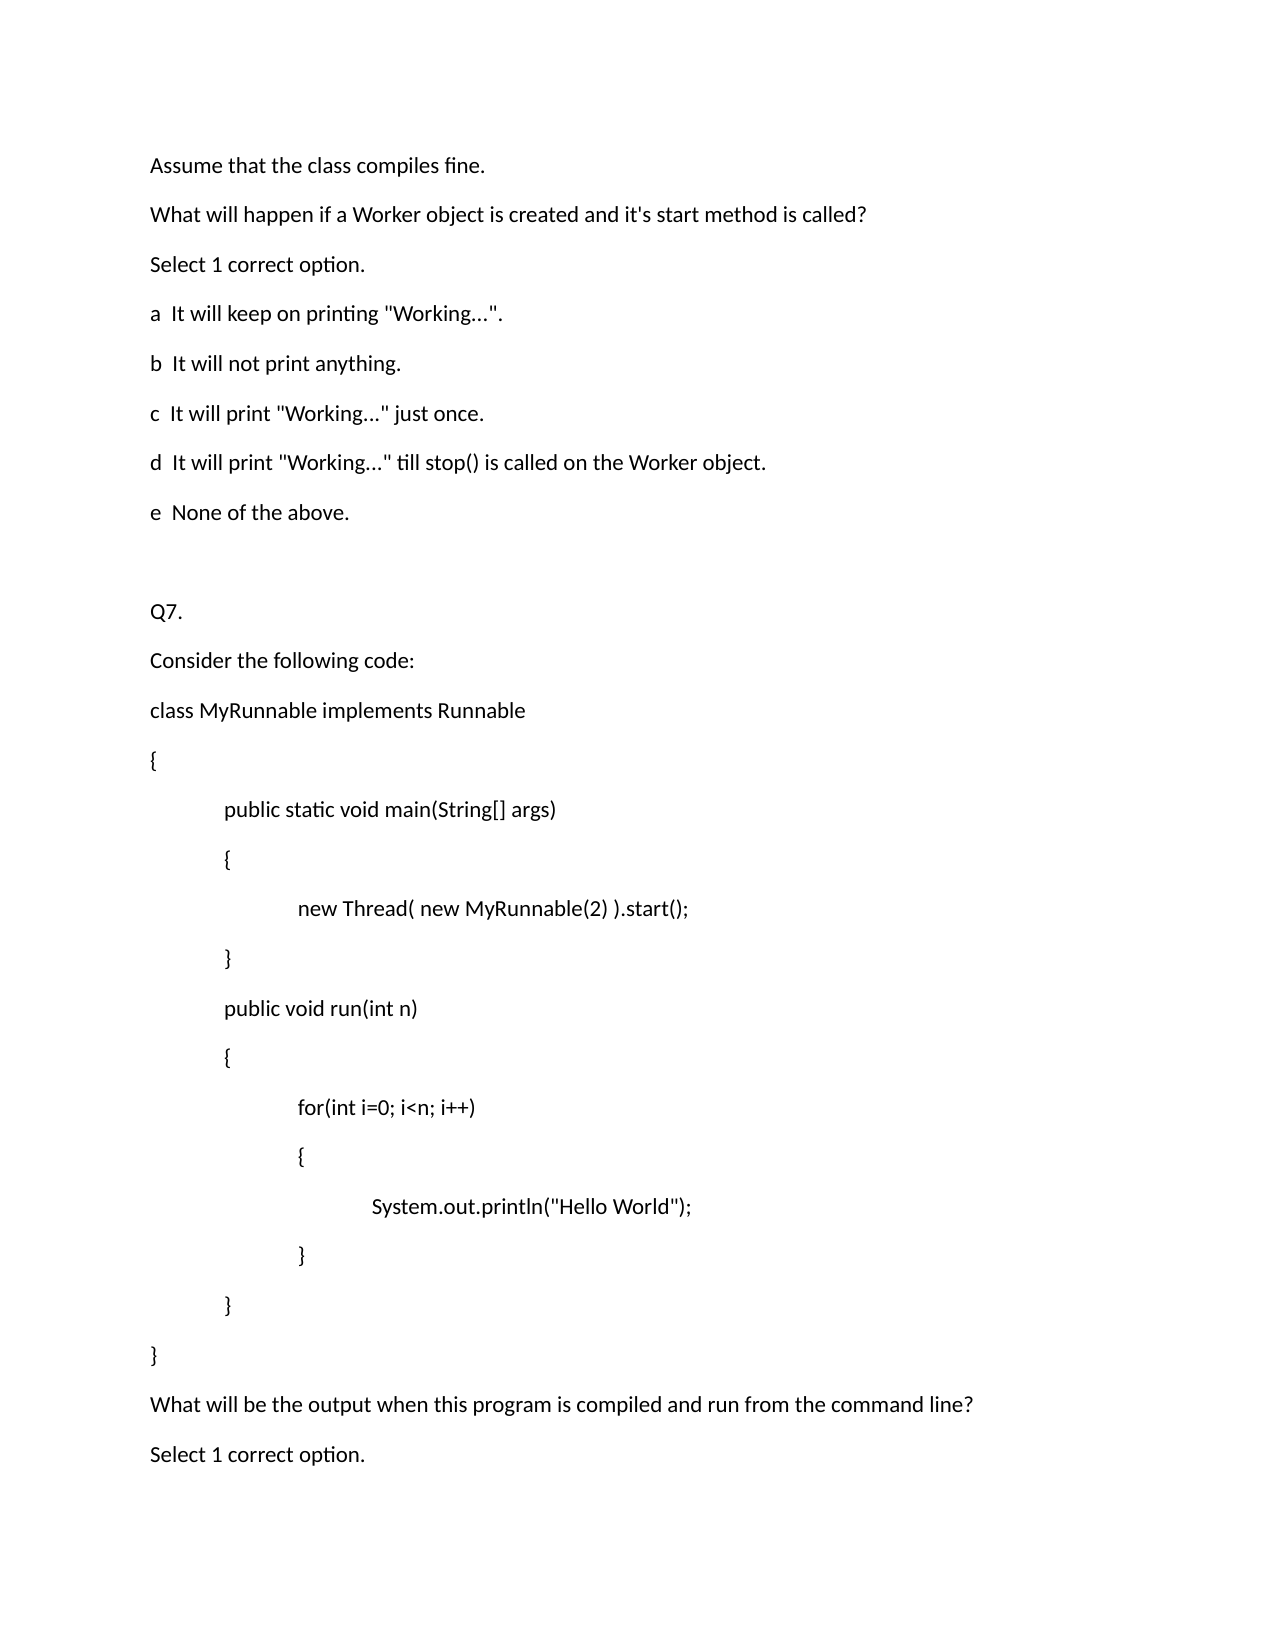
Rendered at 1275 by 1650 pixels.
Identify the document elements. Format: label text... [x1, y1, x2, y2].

text } [150, 943, 1125, 972]
text a It will keep on printing "Working...". [150, 299, 1125, 327]
text { [150, 745, 1125, 774]
text d It will print "Working..." till stop() is called on the Worker object. [150, 447, 1125, 476]
text new Thread( new MyRunnable(2) ).start(); [150, 894, 1125, 922]
text } [150, 1241, 1125, 1269]
text { [150, 1142, 1125, 1170]
text c It will print "Working..." just once. [150, 398, 1125, 427]
text e None of the above. [150, 497, 1125, 526]
text Select 1 correct option. [150, 1439, 1125, 1468]
text } [150, 1290, 1125, 1319]
text Select 1 correct option. [150, 249, 1125, 278]
text Q7. [150, 596, 1125, 625]
text System.out.println("Hello World"); [150, 1191, 1125, 1220]
text Assume that the class compiles fine. [150, 150, 1125, 179]
text } [150, 1340, 1125, 1369]
text for(int i=0; i<n; i++) [150, 1092, 1125, 1121]
text { [150, 1042, 1125, 1071]
text Consider the following code: [150, 646, 1125, 674]
text public void run(int n) [150, 993, 1125, 1022]
text What will happen if a Worker object is created and it's start method is called? [150, 199, 1125, 228]
text b It will not print anything. [150, 348, 1125, 377]
text What will be the output when this program is compiled and run from the command line? [150, 1389, 1125, 1418]
text class MyRunnable implements Runnable [150, 695, 1125, 724]
text public static void main(String[] args) [150, 794, 1125, 823]
text { [150, 844, 1125, 873]
